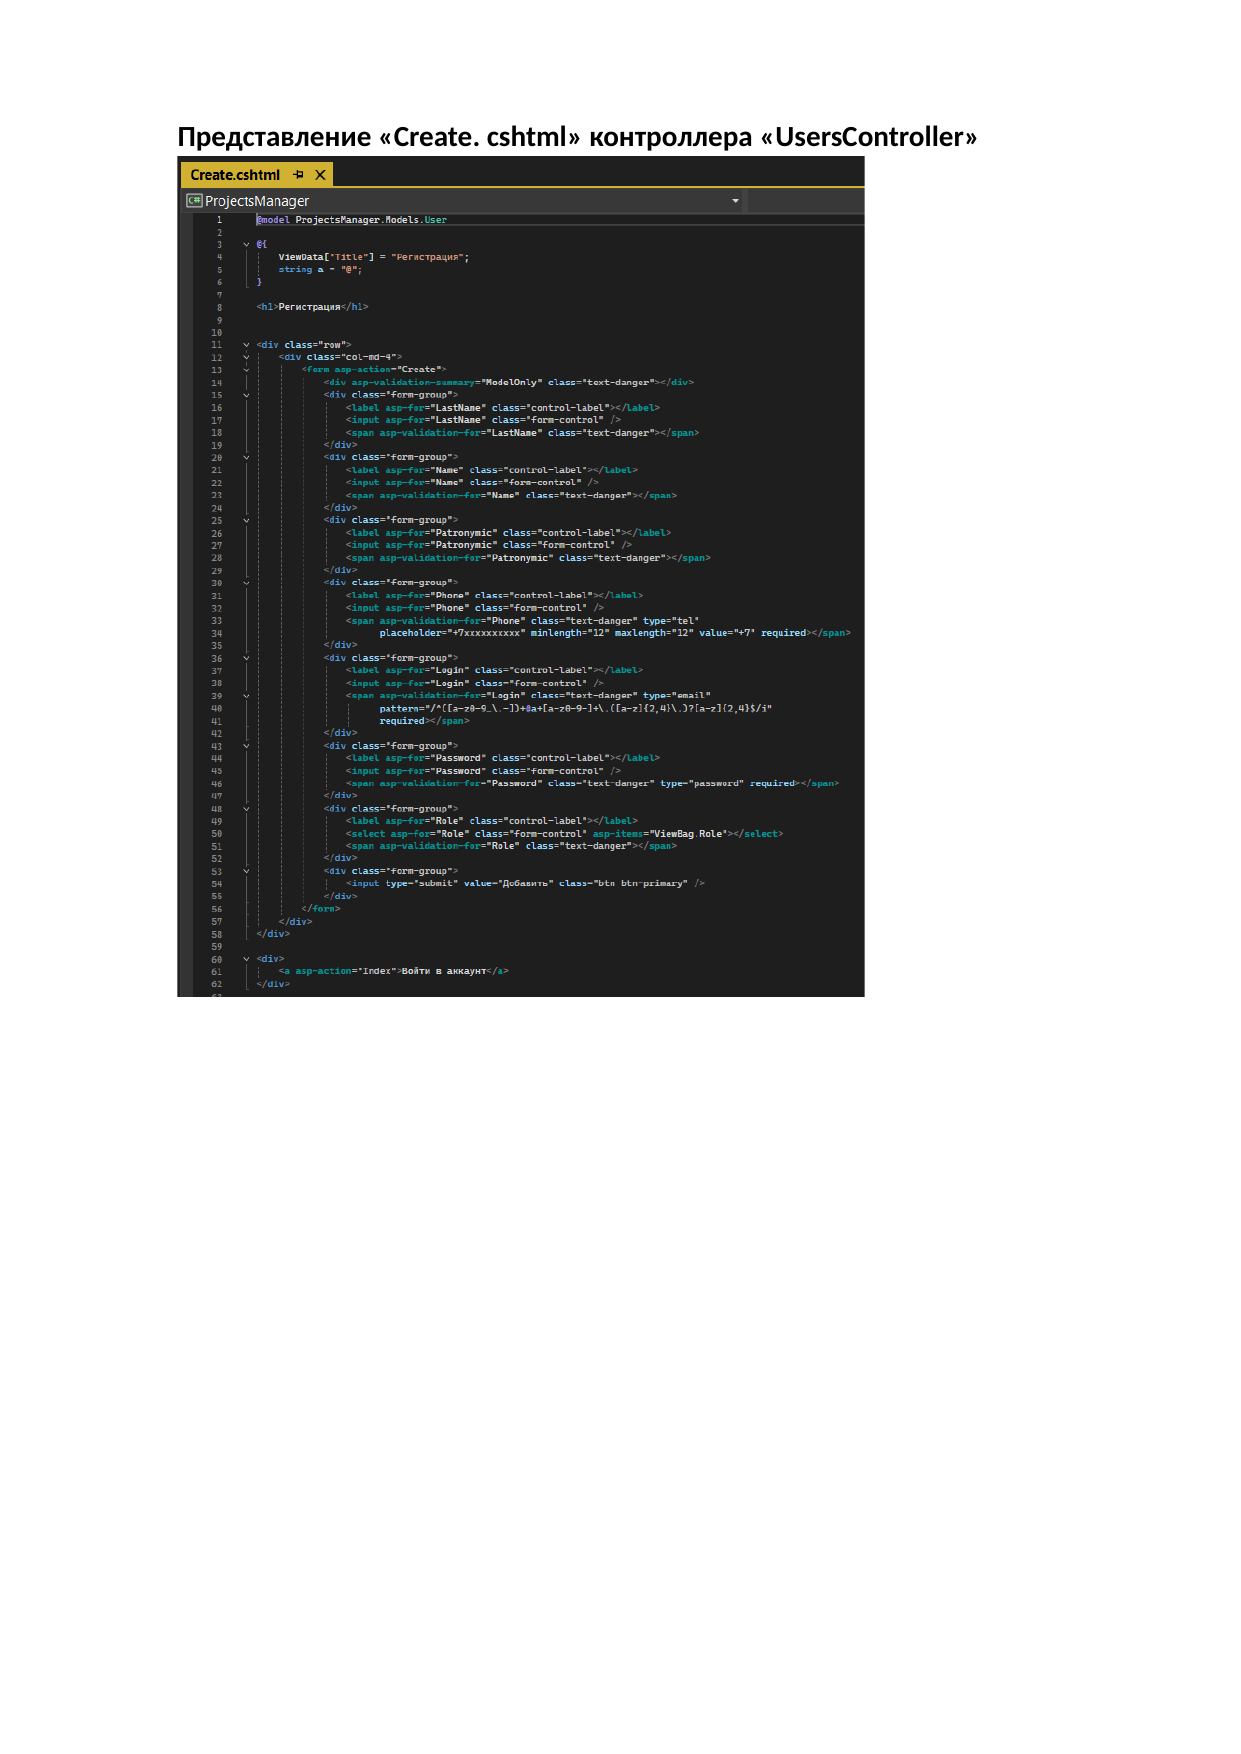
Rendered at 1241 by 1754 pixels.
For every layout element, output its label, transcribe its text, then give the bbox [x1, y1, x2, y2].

picture [177, 156, 865, 997]
